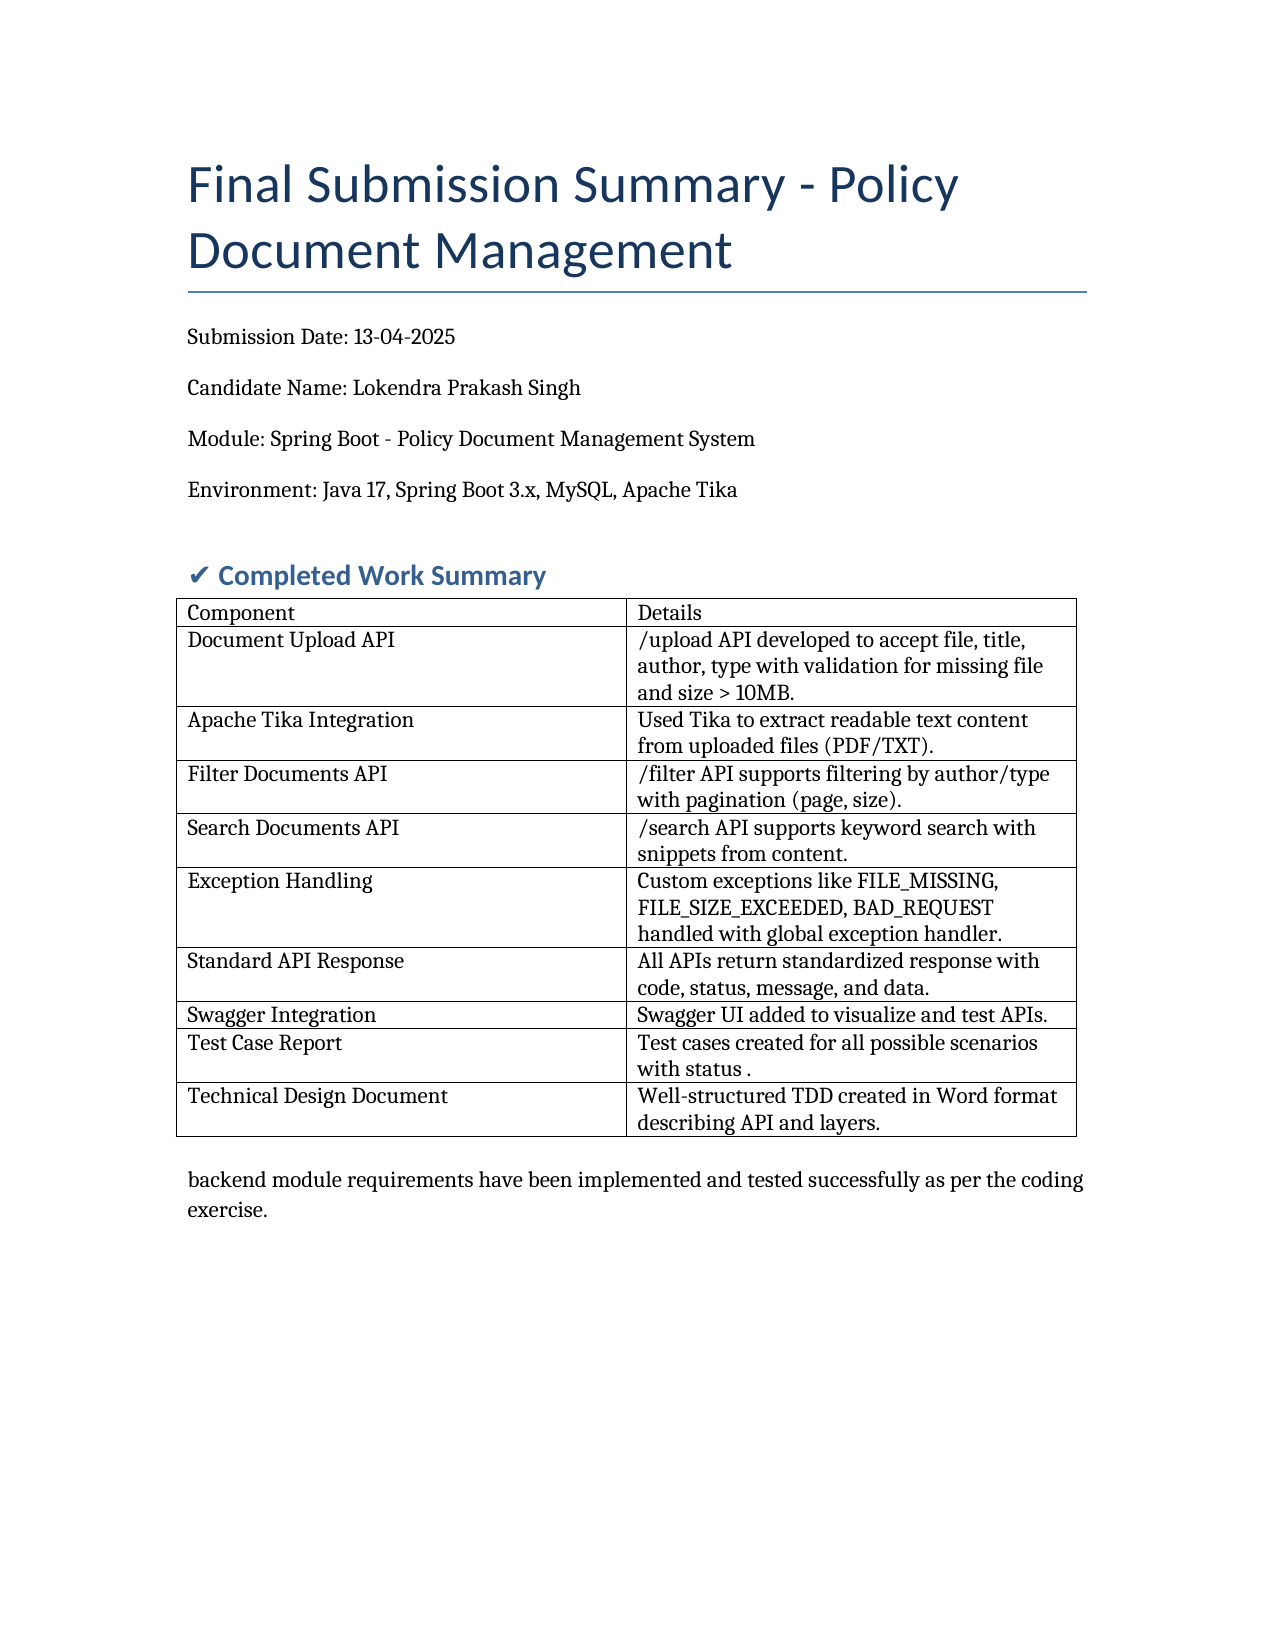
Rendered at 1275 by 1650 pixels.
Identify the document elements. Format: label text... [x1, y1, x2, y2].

table_cell /search API supports keyword search with snippets from content. [627, 814, 1076, 867]
table_cell /upload API developed to accept file, title, author, type with validation for missing file and size > 10MB. [627, 627, 1076, 706]
table_cell /filter API supports filtering by author/type with pagination (page, size). [627, 761, 1076, 813]
table_cell Test Case Report [177, 1029, 626, 1082]
table_cell Custom exceptions like FILE_MISSING, FILE_SIZE_EXCEEDED, BAD_REQUEST handled with global exception handler. [627, 868, 1076, 947]
text Submission Date: 13-04-2025 [187, 324, 1087, 350]
table_cell Well-structured TDD created in Word format describing API and layers. [627, 1083, 1076, 1136]
text Candidate Name: Lokendra Prakash Singh [187, 375, 1087, 401]
table_cell Swagger Integration [177, 1002, 626, 1028]
table_cell All APIs return standardized response with code, status, message, and data. [627, 948, 1076, 1001]
table_cell Test cases created for all possible scenarios with status . [627, 1029, 1076, 1082]
table_cell Used Tika to extract readable text content from uploaded files (PDF/TXT). [627, 707, 1076, 759]
table_header Details [627, 599, 1076, 626]
table_header Component [177, 599, 626, 626]
text Module: Spring Boot - Policy Document Management System [187, 426, 1087, 452]
table_cell Document Upload API [177, 627, 626, 706]
table_cell Exception Handling [177, 868, 626, 947]
title Final Submission Summary - Policy Document Management [187, 150, 1087, 293]
table_cell Filter Documents API [177, 761, 626, 813]
subtitle ✔️ Completed Work Summary [187, 557, 1087, 593]
table_cell Apache Tika Integration [177, 707, 626, 759]
table_cell Technical Design Document [177, 1083, 626, 1136]
text Environment: Java 17, Spring Boot 3.x, MySQL, Apache Tika [187, 477, 1087, 503]
table_cell Search Documents API [177, 814, 626, 867]
table_cell Standard API Response [177, 948, 626, 1001]
table_cell Swagger UI added to visualize and test APIs. [627, 1002, 1076, 1028]
text backend module requirements have been implemented and tested successfully as per the coding exercise. [187, 1137, 1087, 1223]
